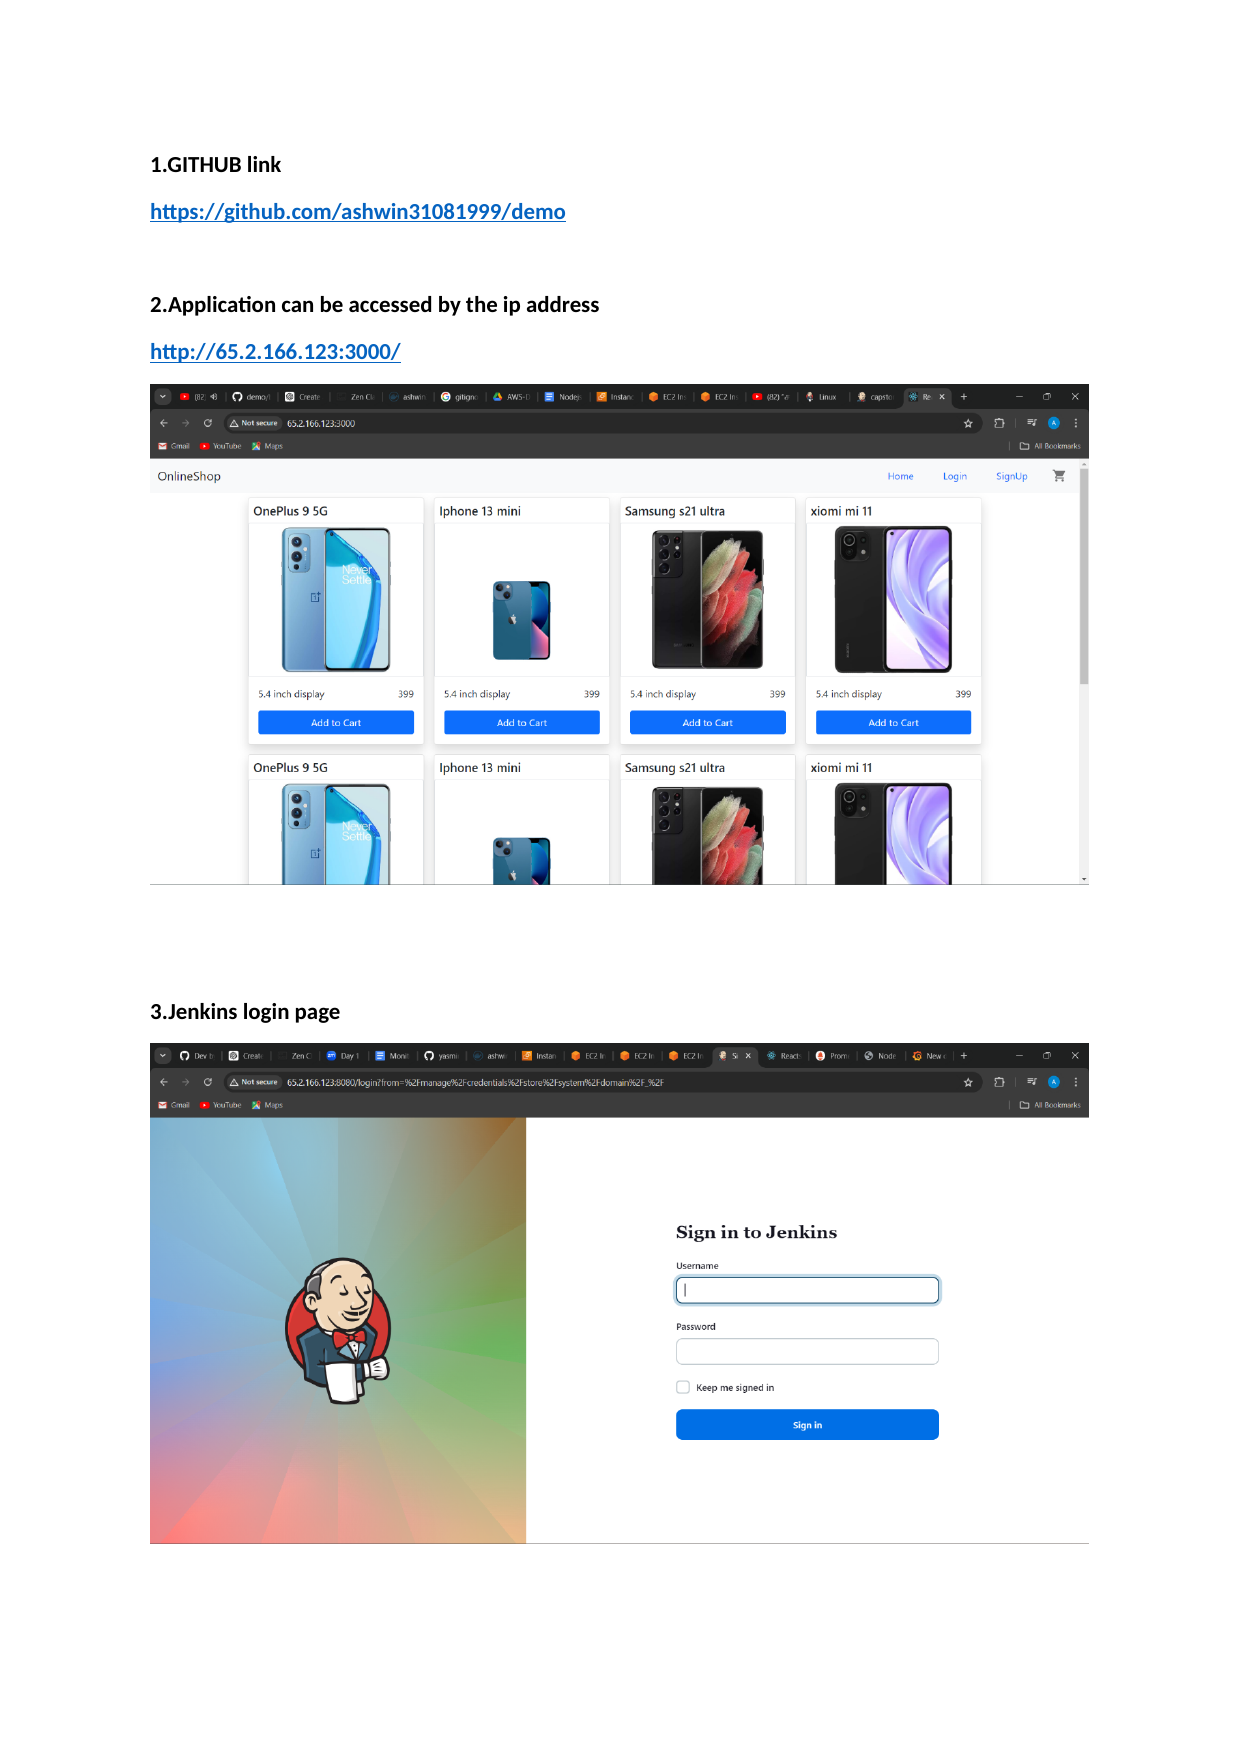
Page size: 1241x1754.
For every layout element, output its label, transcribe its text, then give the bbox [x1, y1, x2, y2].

picture [150, 1043, 1089, 1544]
text http://65.2.166.123:3000/ [150, 337, 1090, 366]
text https://github.com/ashwin31081999/demo [150, 197, 1090, 225]
text 2.Application can be accessed by the ip address [150, 291, 1090, 319]
picture [150, 384, 1089, 885]
text 3.Jenkins login page [150, 997, 1090, 1025]
text 1.GITHUB link [150, 150, 1090, 178]
